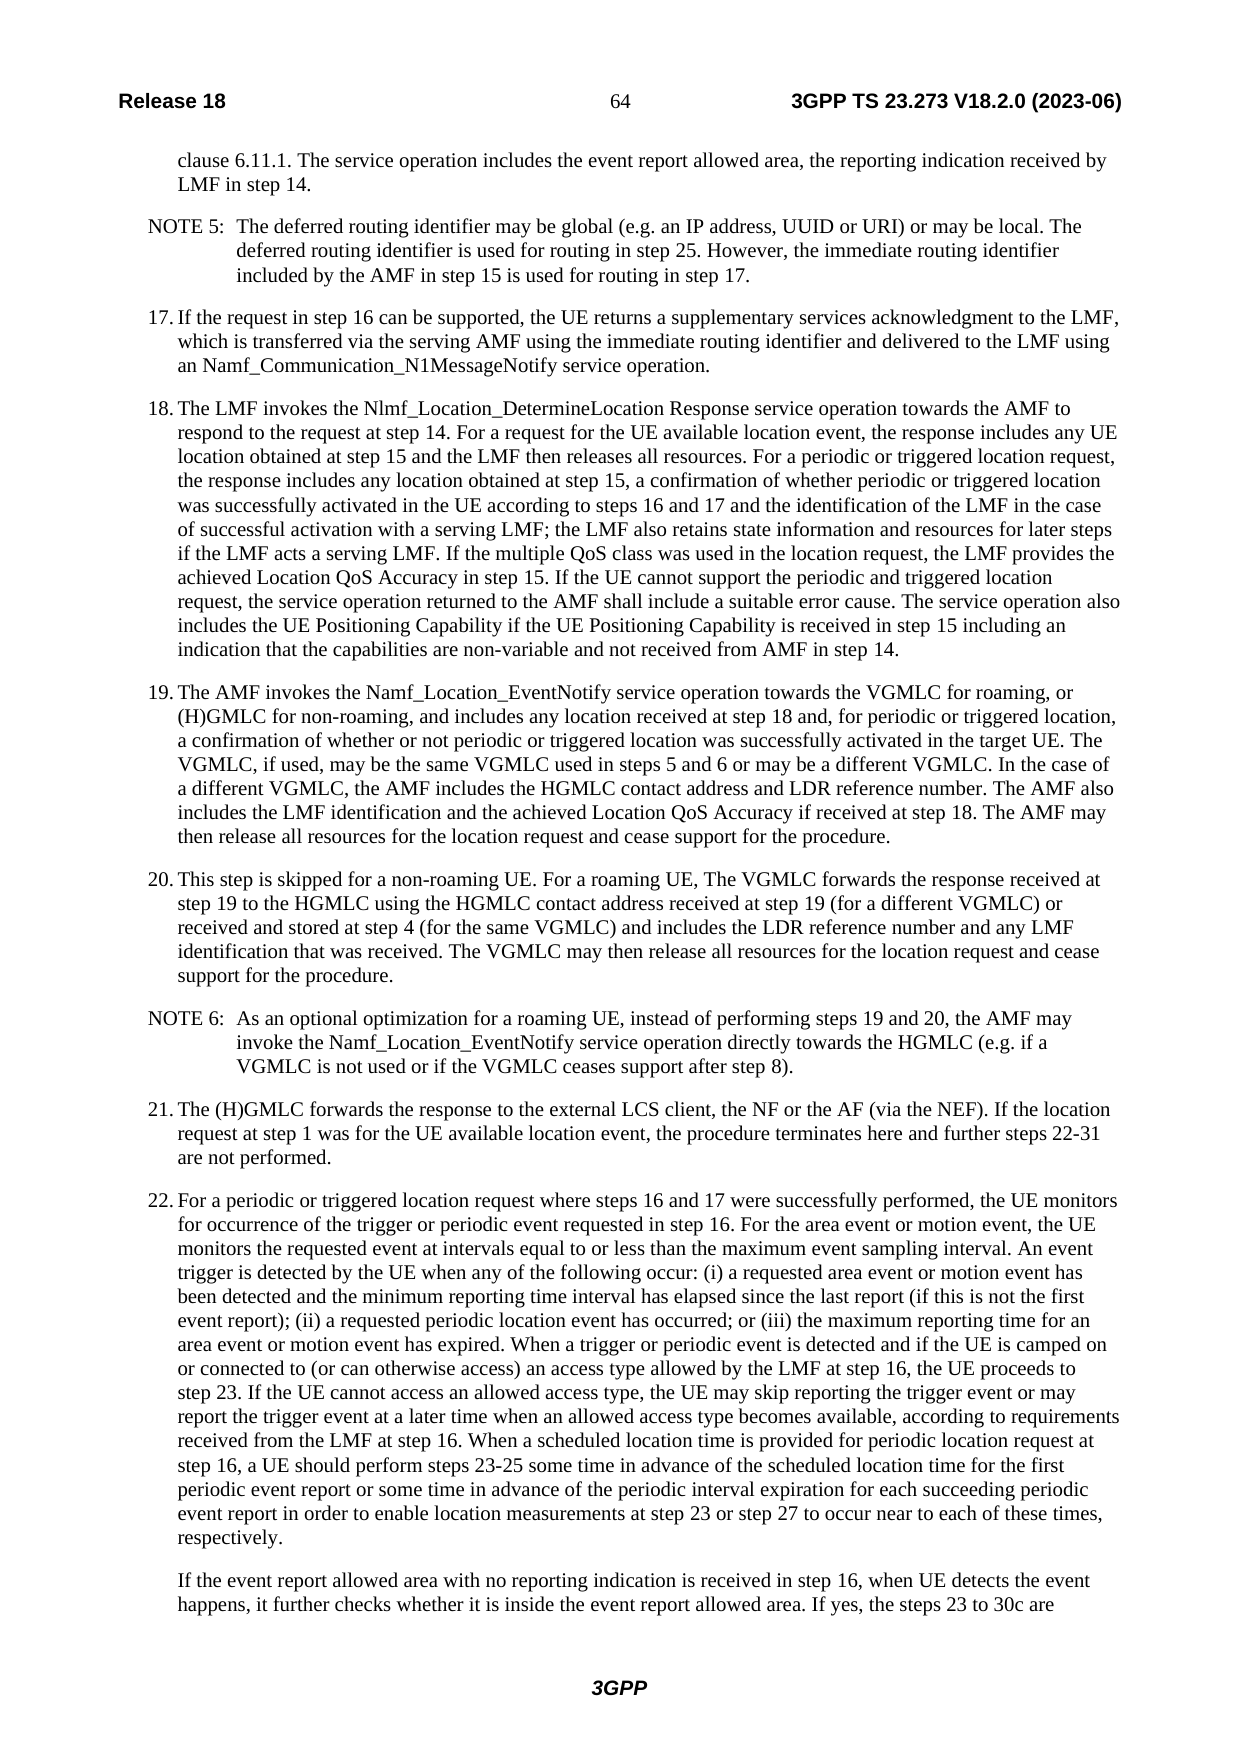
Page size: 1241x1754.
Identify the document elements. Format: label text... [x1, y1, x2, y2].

text NOTE 6: As an optional optimization for a roaming UE, instead of performing steps 19 and 20, the AMF may invoke the Namf_Location_EventNotify service operation directly towards the HGMLC (e.g. if a VGMLC is not used or if the VGMLC ceases support after step 8). [148, 1006, 1122, 1078]
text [148, 1567, 1122, 1616]
text 20. This step is skipped for a non-roaming UE. For a roaming UE, The VGMLC forwards the response received at step 19 to the HGMLC using the HGMLC contact address received at step 19 (for a different VGMLC) or received and stored at step 4 (for the same VGMLC) and includes the LDR reference number and any LMF identification that was received. The VGMLC may then release all resources for the location request and cease support for the procedure. [148, 867, 1122, 987]
text 21. The (H)GMLC forwards the response to the external LCS client, the NF or the AF (via the NEF). If the location request at step 1 was for the UE available location event, the procedure terminates here and further steps 22-31 are not performed. [148, 1097, 1122, 1169]
text 22. For a periodic or triggered location request where steps 16 and 17 were successfully performed, the UE monitors for occurrence of the trigger or periodic event requested in step 16. For the area event or motion event, the UE monitors the requested event at intervals equal to or less than the maximum event sampling interval. An event trigger is detected by the UE when any of the following occur: (i) a requested area event or motion event has been detected and the minimum reporting time interval has elapsed since the last report (if this is not the first event report); (ii) a requested periodic location event has occurred; or (iii) the maximum reporting time for an area event or motion event has expired. When a trigger or periodic event is detected and if the UE is camped on or connected to (or can otherwise access) an access type allowed by the LMF at step 16, the UE proceeds to step 23. If the UE cannot access an allowed access type, the UE may skip reporting the trigger event or may report the trigger event at a later time when an allowed access type becomes available, according to requirements received from the LMF at step 16. When a scheduled location time is provided for periodic location request at step 16, a UE should perform steps 23-25 some time in advance of the scheduled location time for the first periodic event report or some time in advance of the periodic interval expiration for each succeeding periodic event report in order to enable location measurements at step 23 or step 27 to occur near to each of these times, respectively. [148, 1188, 1122, 1549]
text 18. The LMF invokes the Nlmf_Location_DetermineLocation Response service operation towards the AMF to respond to the request at step 14. For a request for the UE available location event, the response includes any UE location obtained at step 15 and the LMF then releases all resources. For a periodic or triggered location request, the response includes any location obtained at step 15, a confirmation of whether periodic or triggered location was successfully activated in the UE according to steps 16 and 17 and the identification of the LMF in the case of successful activation with a serving LMF; the LMF also retains state information and resources for later steps if the LMF acts a serving LMF. If the multiple QoS class was used in the location request, the LMF provides the achieved Location QoS Accuracy in step 15. If the UE cannot support the periodic and triggered location request, the service operation returned to the AMF shall include a suitable error cause. The service operation also includes the UE Positioning Capability if the UE Positioning Capability is received in step 15 including an indication that the capabilities are non-variable and not received from AMF in step 14. [148, 396, 1122, 661]
text 17. If the request in step 16 can be supported, the UE returns a supplementary services acknowledgment to the LMF, which is transferred via the serving AMF using the immediate routing identifier and delivered to the LMF using an Namf_Communication_N1MessageNotify service operation. [148, 305, 1122, 377]
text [148, 147, 1122, 196]
text NOTE 5: The deferred routing identifier may be global (e.g. an IP address, UUID or URI) or may be local. The deferred routing identifier is used for routing in step 25. However, the immediate routing identifier included by the AMF in step 15 is used for routing in step 17. [148, 214, 1122, 287]
text 19. The AMF invokes the Namf_Location_EventNotify service operation towards the VGMLC for roaming, or (H)GMLC for non-roaming, and includes any location received at step 18 and, for periodic or triggered location, a confirmation of whether or not periodic or triggered location was successfully activated in the target UE. The VGMLC, if used, may be the same VGMLC used in steps 5 and 6 or may be a different VGMLC. In the case of a different VGMLC, the AMF includes the HGMLC contact address and LDR reference number. The AMF also includes the LMF identification and the achieved Location QoS Accuracy if received at step 18. The AMF may then release all resources for the location request and cease support for the procedure. [148, 680, 1122, 848]
